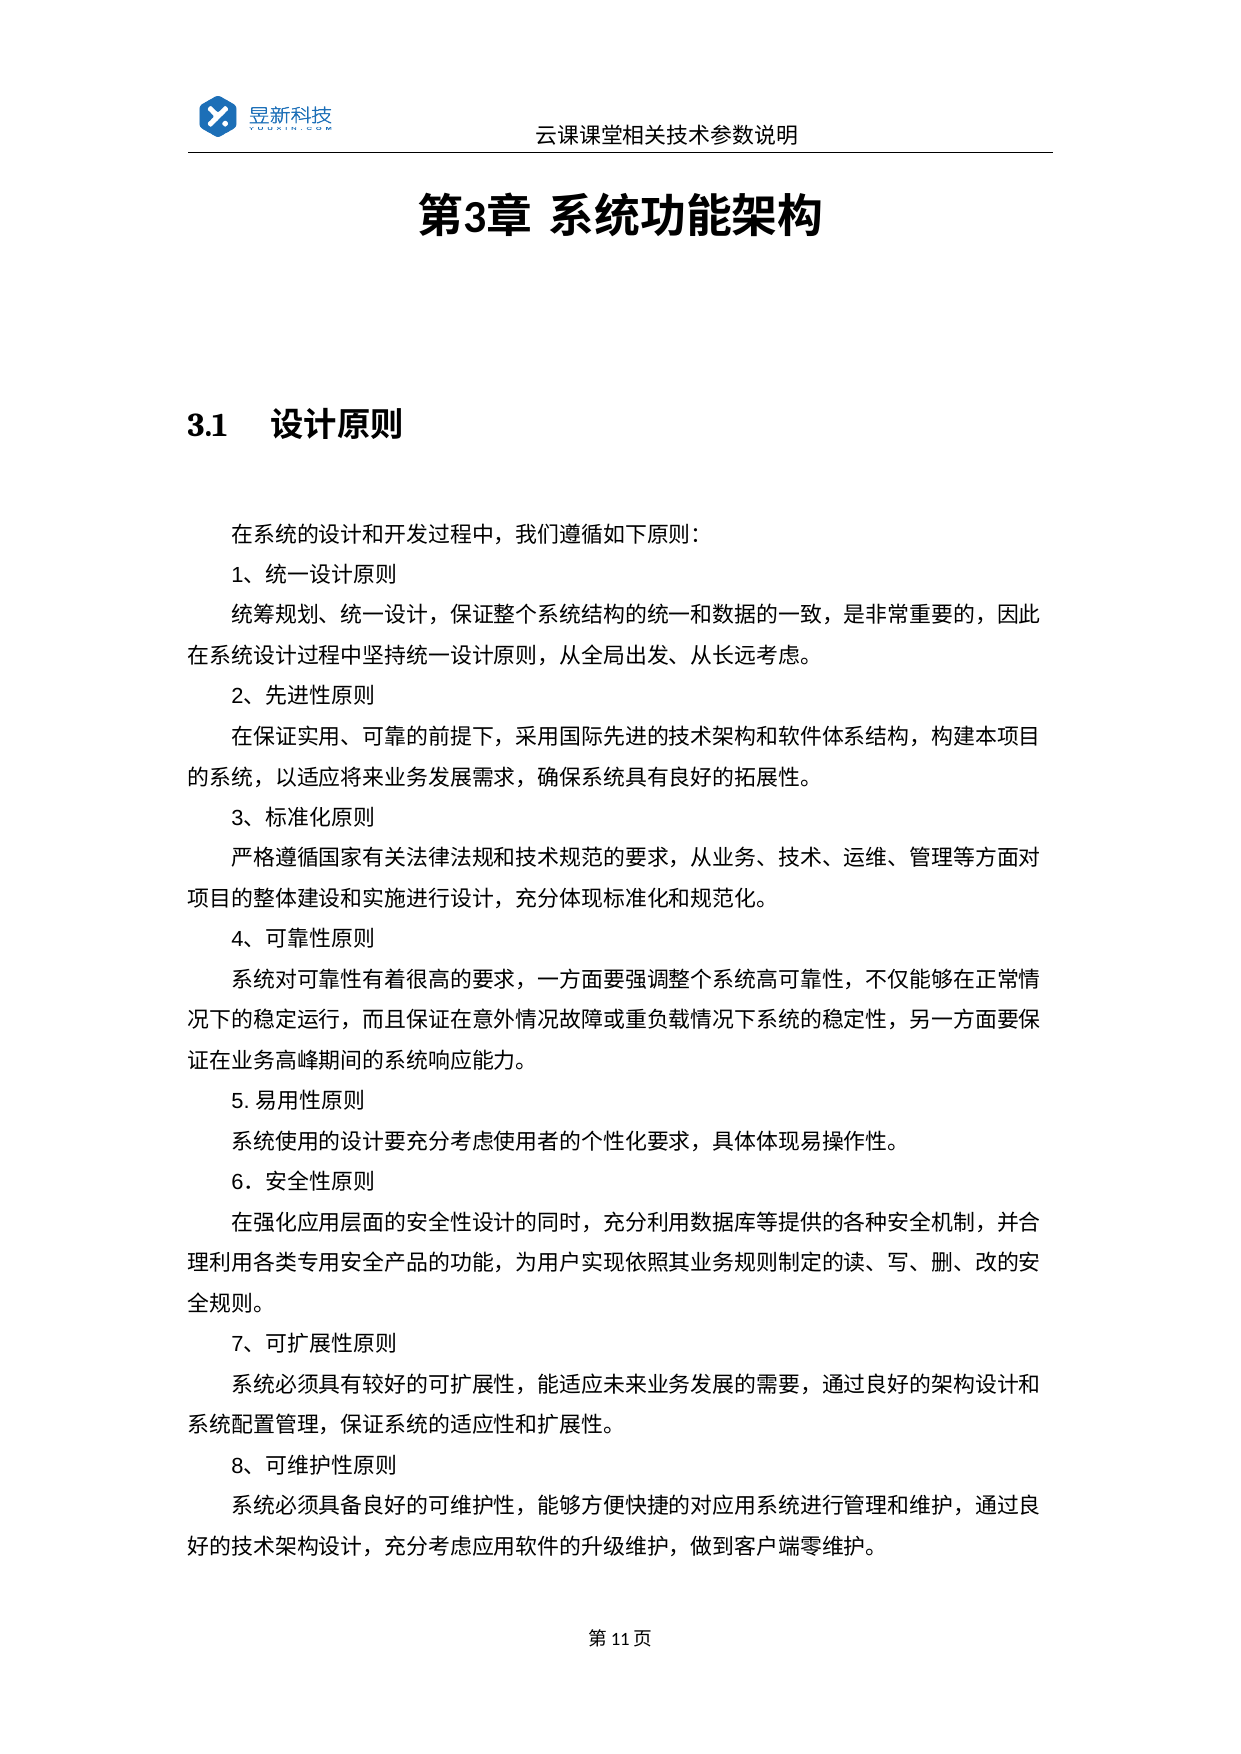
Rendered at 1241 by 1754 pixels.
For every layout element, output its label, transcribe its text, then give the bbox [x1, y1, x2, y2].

text 3、标准化原则 [187, 799, 1053, 832]
text 在强化应用层面的安全性设计的同时，充分利用数据库等提供的各种安全机制，并合理利用各类专用安全产品的功能，为用户实现依照其业务规则制定的读、写、删、改的安全规则。 [187, 1204, 1053, 1318]
text 系统对可靠性有着很高的要求，一方面要强调整个系统高可靠性，不仅能够在正常情况下的稳定运行，而且保证在意外情况故障或重负载情况下系统的稳定性，另一方面要保证在业务高峰期间的系统响应能力。 [187, 961, 1053, 1075]
text 8、可维护性原则 [187, 1447, 1053, 1480]
text 严格遵循国家有关法律法规和技术规范的要求，从业务、技术、运维、管理等方面对项目的整体建设和实施进行设计，充分体现标准化和规范化。 [187, 840, 1053, 913]
subtitle 系统功能架构 [187, 163, 1053, 261]
text 2、先进性原则 [187, 678, 1053, 711]
text 在保证实用、可靠的前提下，采用国际先进的技术架构和软件体系结构，构建本项目的系统，以适应将来业务发展需求，确保系统具有良好的拓展性。 [187, 718, 1053, 792]
text 系统必须具有较好的可扩展性，能适应未来业务发展的需要，通过良好的架构设计和系统配置管理，保证系统的适应性和扩展性。 [187, 1366, 1053, 1439]
text 5. 易用性原则 [187, 1083, 1053, 1116]
text 1、统一设计原则 [187, 557, 1053, 589]
subtitle 设计原则 [187, 389, 1053, 454]
picture [187, 88, 343, 144]
text 系统使用的设计要充分考虑使用者的个性化要求，具体体现易操作性。 [187, 1123, 1053, 1156]
text 4、可靠性原则 [187, 921, 1053, 953]
text 统筹规划、统一设计，保证整个系统结构的统一和数据的一致，是非常重要的，因此在系统设计过程中坚持统一设计原则，从全局出发、从长远考虑。 [187, 597, 1053, 670]
text 系统必须具备良好的可维护性，能够方便快捷的对应用系统进行管理和维护，通过良好的技术架构设计，充分考虑应用软件的升级维护，做到客户端零维护。 [187, 1488, 1053, 1561]
text 6．安全性原则 [187, 1164, 1053, 1196]
text 在系统的设计和开发过程中，我们遵循如下原则： [187, 516, 1053, 549]
text 7、可扩展性原则 [187, 1326, 1053, 1358]
